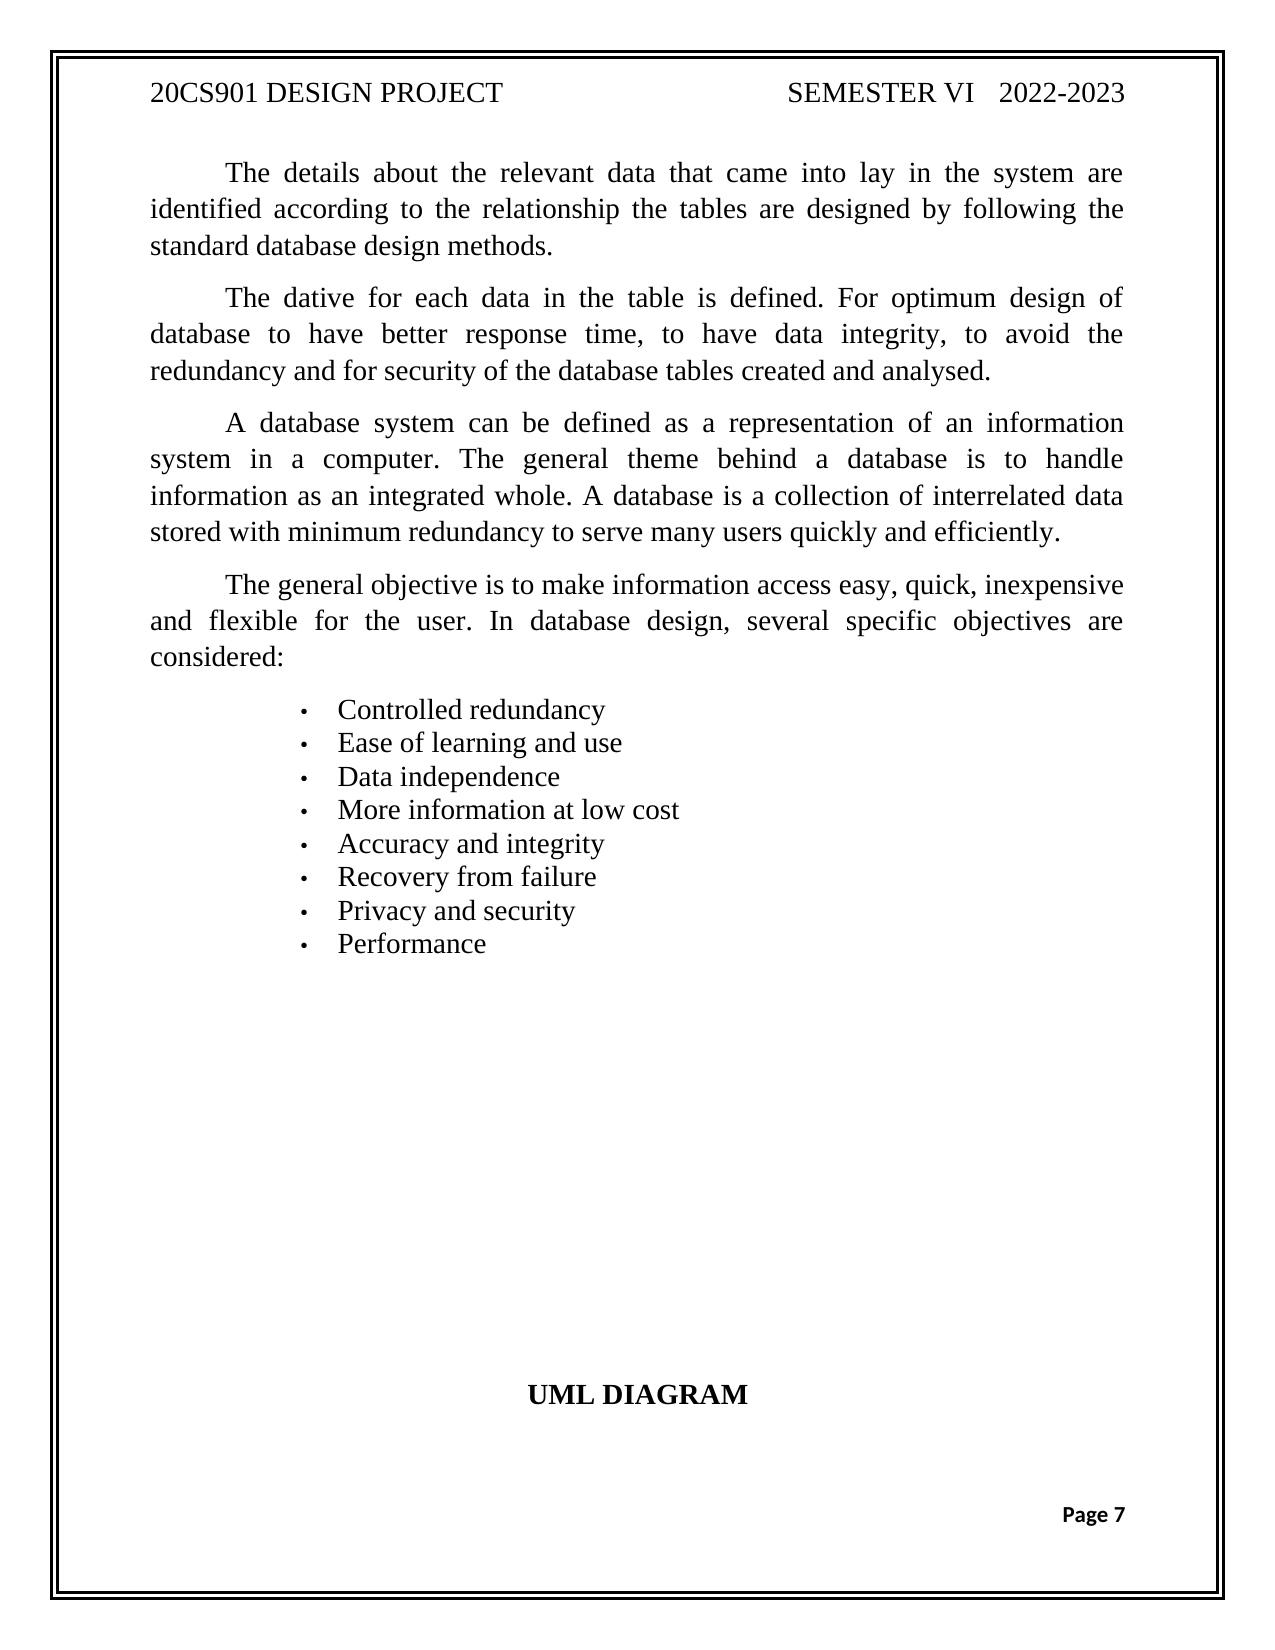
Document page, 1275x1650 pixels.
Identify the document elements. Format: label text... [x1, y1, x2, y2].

text The general objective is to make information access easy, quick, inexpensive and flexible for the user. In database design, several specific objectives are considered: [150, 567, 1125, 673]
list Performance [300, 927, 1125, 960]
list Ease of learning and use [300, 725, 1125, 759]
list Privacy and security [300, 893, 1125, 927]
list Accuracy and integrity [300, 826, 1125, 859]
list Recovery from failure [300, 859, 1125, 893]
list Controlled redundancy [300, 692, 1125, 725]
list Data independence [300, 759, 1125, 792]
text The details about the relevant data that came into lay in the system are identified according to the relationship the tables are designed by following the standard database design methods. [150, 155, 1125, 261]
text The dative for each data in the table is defined. For optimum design of database to have better response time, to have data integrity, to avoid the redundancy and for security of the database tables created and analysed. [150, 280, 1125, 386]
text UML DIAGRAM [150, 1377, 1125, 1410]
list More information at low cost [300, 792, 1125, 826]
text A database system can be defined as a representation of an information system in a computer. The general theme behind a database is to handle information as an integrated whole. A database is a collection of interrelated data stored with minimum redundancy to serve many users quickly and efficiently. [150, 406, 1125, 547]
